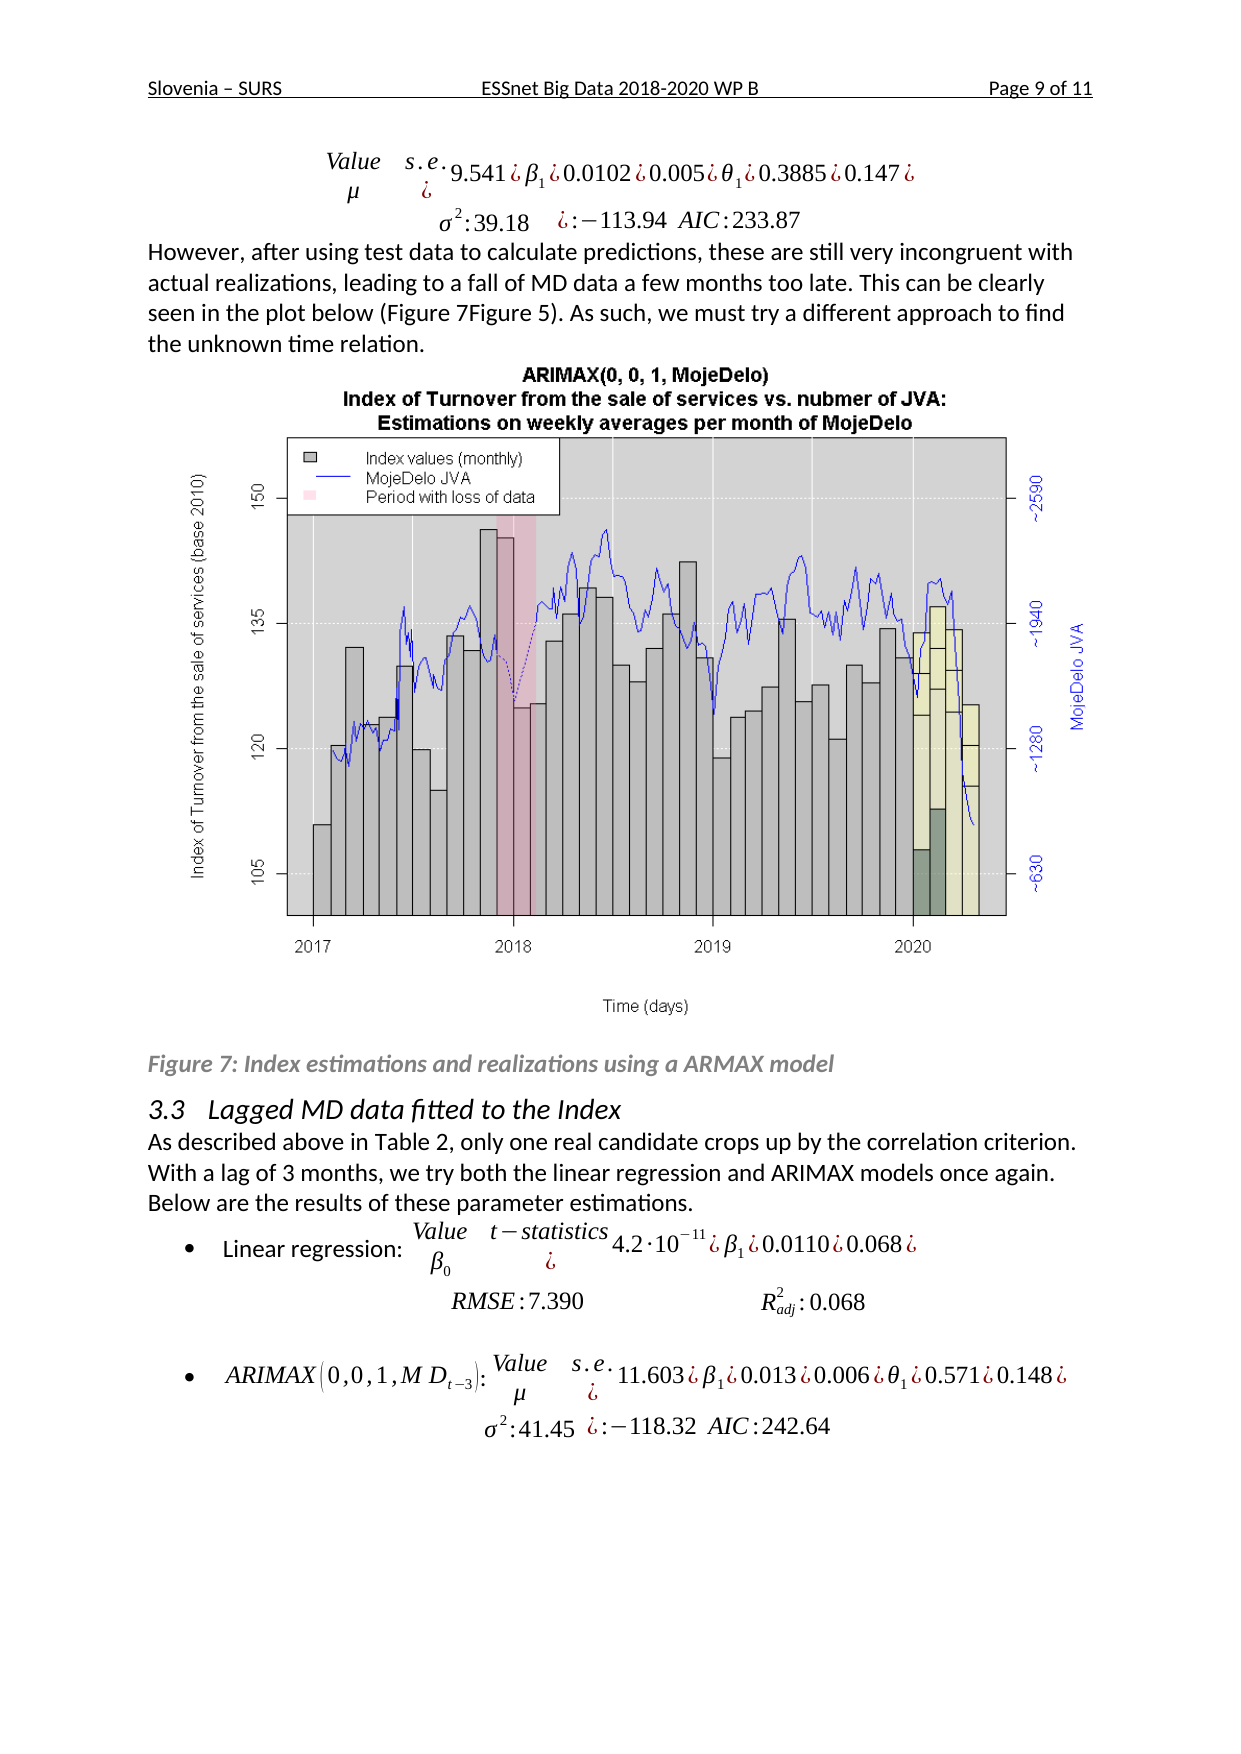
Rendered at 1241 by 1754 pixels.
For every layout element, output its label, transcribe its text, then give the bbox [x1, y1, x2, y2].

text Figure 7: Index estimations and realizations using a ARMAX model [148, 1048, 1093, 1078]
text As described above in Table 2, only one real candidate crops up by the correlation criterion. With a lag of 3 months, we try both the linear regression and ARIMAX models once again. Below are the results of these parameter estimations. [148, 1126, 1093, 1218]
list Linear regression: [185, 1218, 1093, 1279]
picture [147, 358, 1085, 1036]
list : [185, 1349, 1093, 1406]
text However, after using test data to calculate predictions, these are still very incongruent with actual realizations, leading to a fall of MD data a few months too late. This can be clearly seen in the plot below (Figure 7). As such, we must try a different approach to find the unknown time relation. [148, 236, 1093, 358]
subtitle Lagged MD data fitted to the Index [148, 1091, 1093, 1126]
